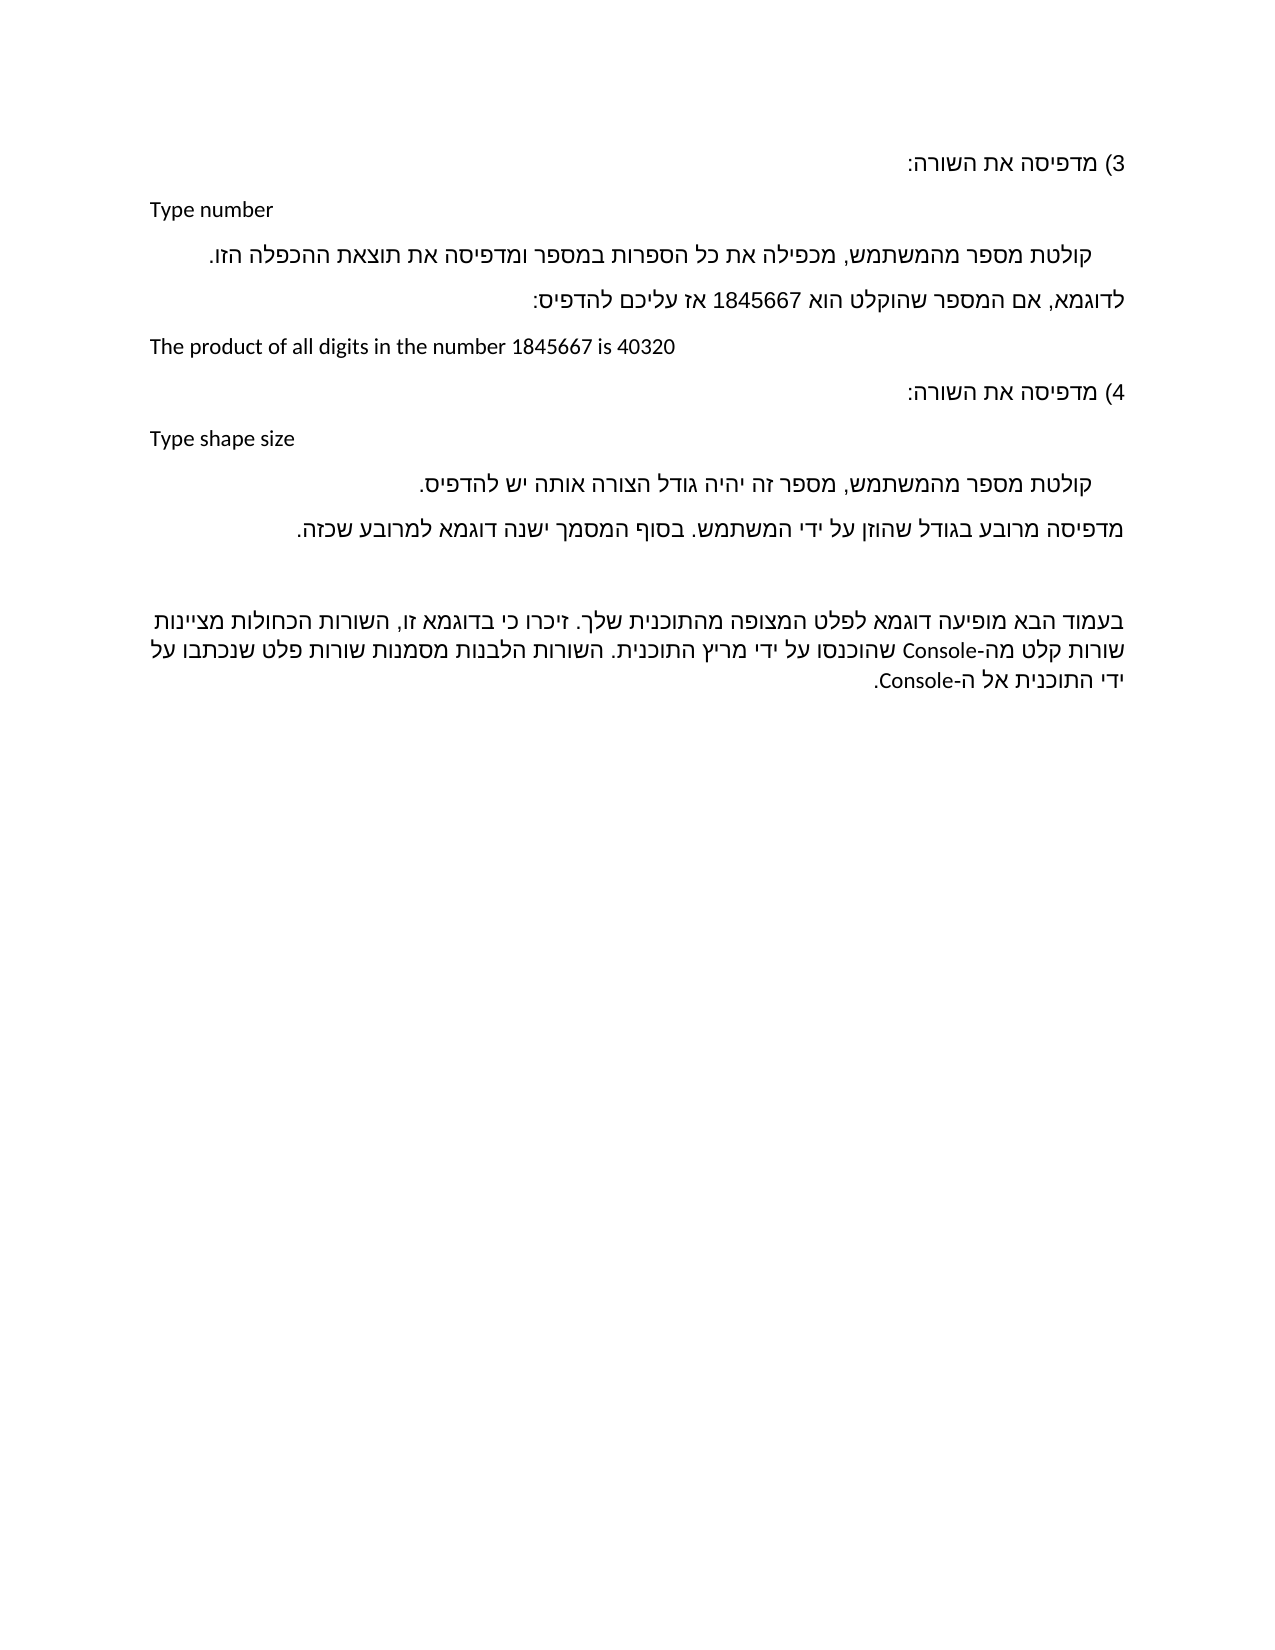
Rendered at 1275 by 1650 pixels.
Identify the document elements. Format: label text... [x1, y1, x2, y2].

text The product of all digits in the number 1845667 is 40320 [150, 332, 1125, 360]
text קולטת מספר מהמשתמש, מכפילה את כל הספרות במספר ומדפיסה את תוצאת ההכפלה הזו. [150, 242, 1125, 268]
text קולטת מספר מהמשתמש, מספר זה יהיה גודל הצורה אותה יש להדפיס. [150, 471, 1125, 497]
text בעמוד הבא מופיעה דוגמא לפלט המצופה מהתוכנית שלך. זיכרו כי בדוגמא זו, השורות הכחולות מציינות שורות קלט מה-Console שהוכנסו על ידי מריץ התוכנית. השורות הלבנות מסמנות שורות פלט שנכתבו על ידי התוכנית אל ה-Console. [150, 608, 1125, 695]
text 3) מדפיסה את השורה: [150, 150, 1125, 176]
text 4) מדפיסה את השורה: [150, 379, 1125, 405]
text לדוגמא, אם המספר שהוקלט הוא 1845667 אז עליכם להדפיס: [150, 287, 1125, 313]
text מדפיסה מרובע בגודל שהוזן על ידי המשתמש. בסוף המסמך ישנה דוגמא למרובע שכזה. [150, 516, 1125, 542]
text Type number [150, 195, 1125, 223]
text Type shape size [150, 424, 1125, 452]
